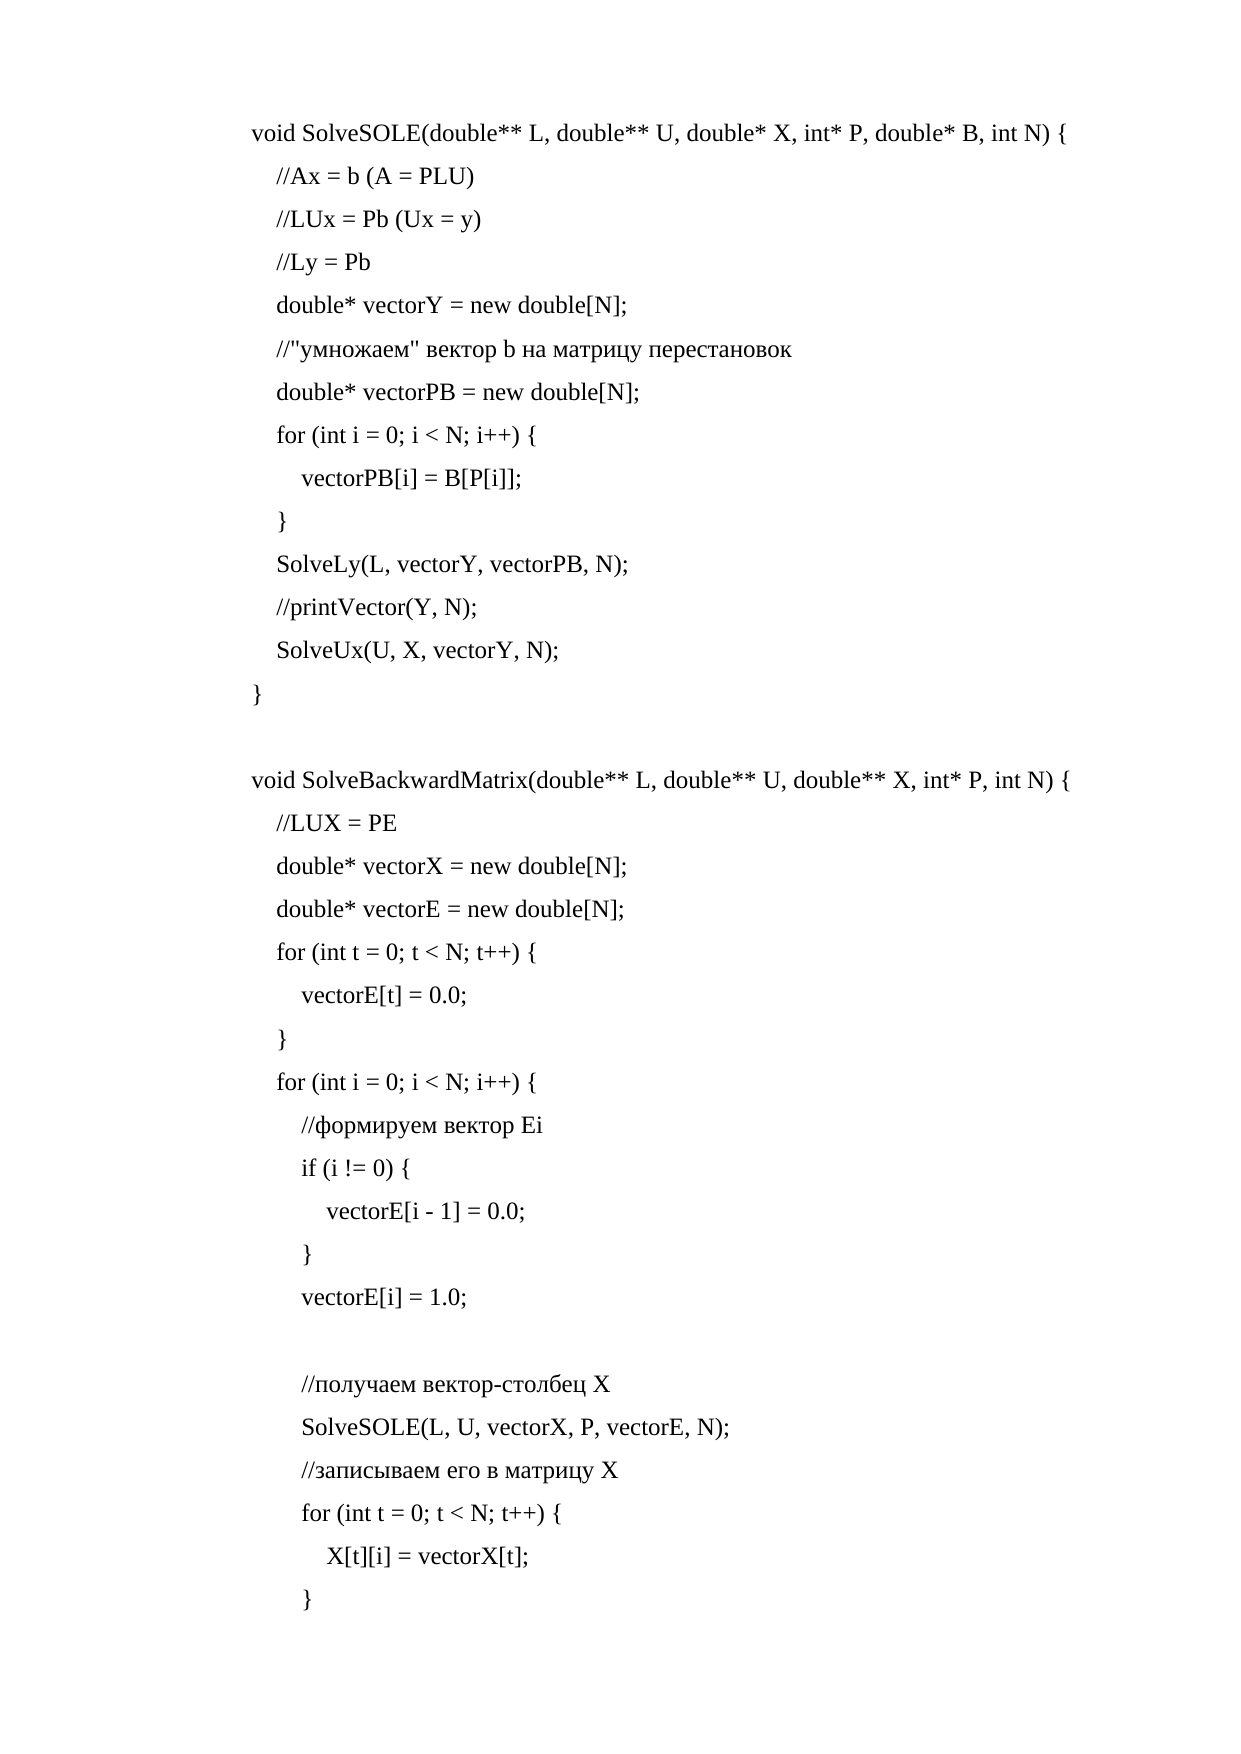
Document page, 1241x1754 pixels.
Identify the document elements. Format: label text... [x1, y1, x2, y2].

text //формируем вектор Ei [177, 1110, 1152, 1139]
text double* vectorPB = new double[N]; [177, 377, 1152, 406]
text SolveLy(L, vectorY, vectorPB, N); [177, 549, 1152, 578]
text //Ly = Pb [177, 247, 1152, 276]
text } [177, 1584, 1152, 1613]
text //"умножаем" вектор b на матрицу перестановок [177, 334, 1152, 362]
text vectorE[t] = 0.0; [177, 981, 1152, 1009]
text if (i != 0) { [177, 1153, 1152, 1182]
text void SolveSOLE(double** L, double** U, double* X, int* P, double* B, int N) { [177, 118, 1152, 147]
text SolveSOLE(L, U, vectorX, P, vectorE, N); [177, 1412, 1152, 1441]
text SolveUx(U, X, vectorY, N); [177, 636, 1152, 664]
text vectorPB[i] = B[P[i]]; [177, 463, 1152, 492]
text //LUx = Pb (Ux = y) [177, 204, 1152, 233]
text } [177, 1024, 1152, 1052]
text for (int i = 0; i < N; i++) { [177, 1067, 1152, 1096]
text } [177, 506, 1152, 535]
text for (int t = 0; t < N; t++) { [177, 1498, 1152, 1527]
text for (int t = 0; t < N; t++) { [177, 937, 1152, 966]
text X[t][i] = vectorX[t]; [177, 1541, 1152, 1570]
text vectorE[i] = 1.0; [177, 1282, 1152, 1311]
text for (int i = 0; i < N; i++) { [177, 420, 1152, 449]
text double* vectorY = new double[N]; [177, 291, 1152, 319]
text //записываем его в матрицу X [177, 1455, 1152, 1484]
text //Ax = b (A = PLU) [177, 161, 1152, 190]
text //LUX = PE [177, 808, 1152, 837]
text double* vectorE = new double[N]; [177, 894, 1152, 923]
text void SolveBackwardMatrix(double** L, double** U, double** X, int* P, int N) { [177, 765, 1152, 794]
text } [177, 679, 1152, 707]
text vectorE[i - 1] = 0.0; [177, 1196, 1152, 1225]
text double* vectorX = new double[N]; [177, 851, 1152, 880]
text //printVector(Y, N); [177, 592, 1152, 621]
text //получаем вектор-столбец X [177, 1369, 1152, 1397]
text } [177, 1239, 1152, 1268]
